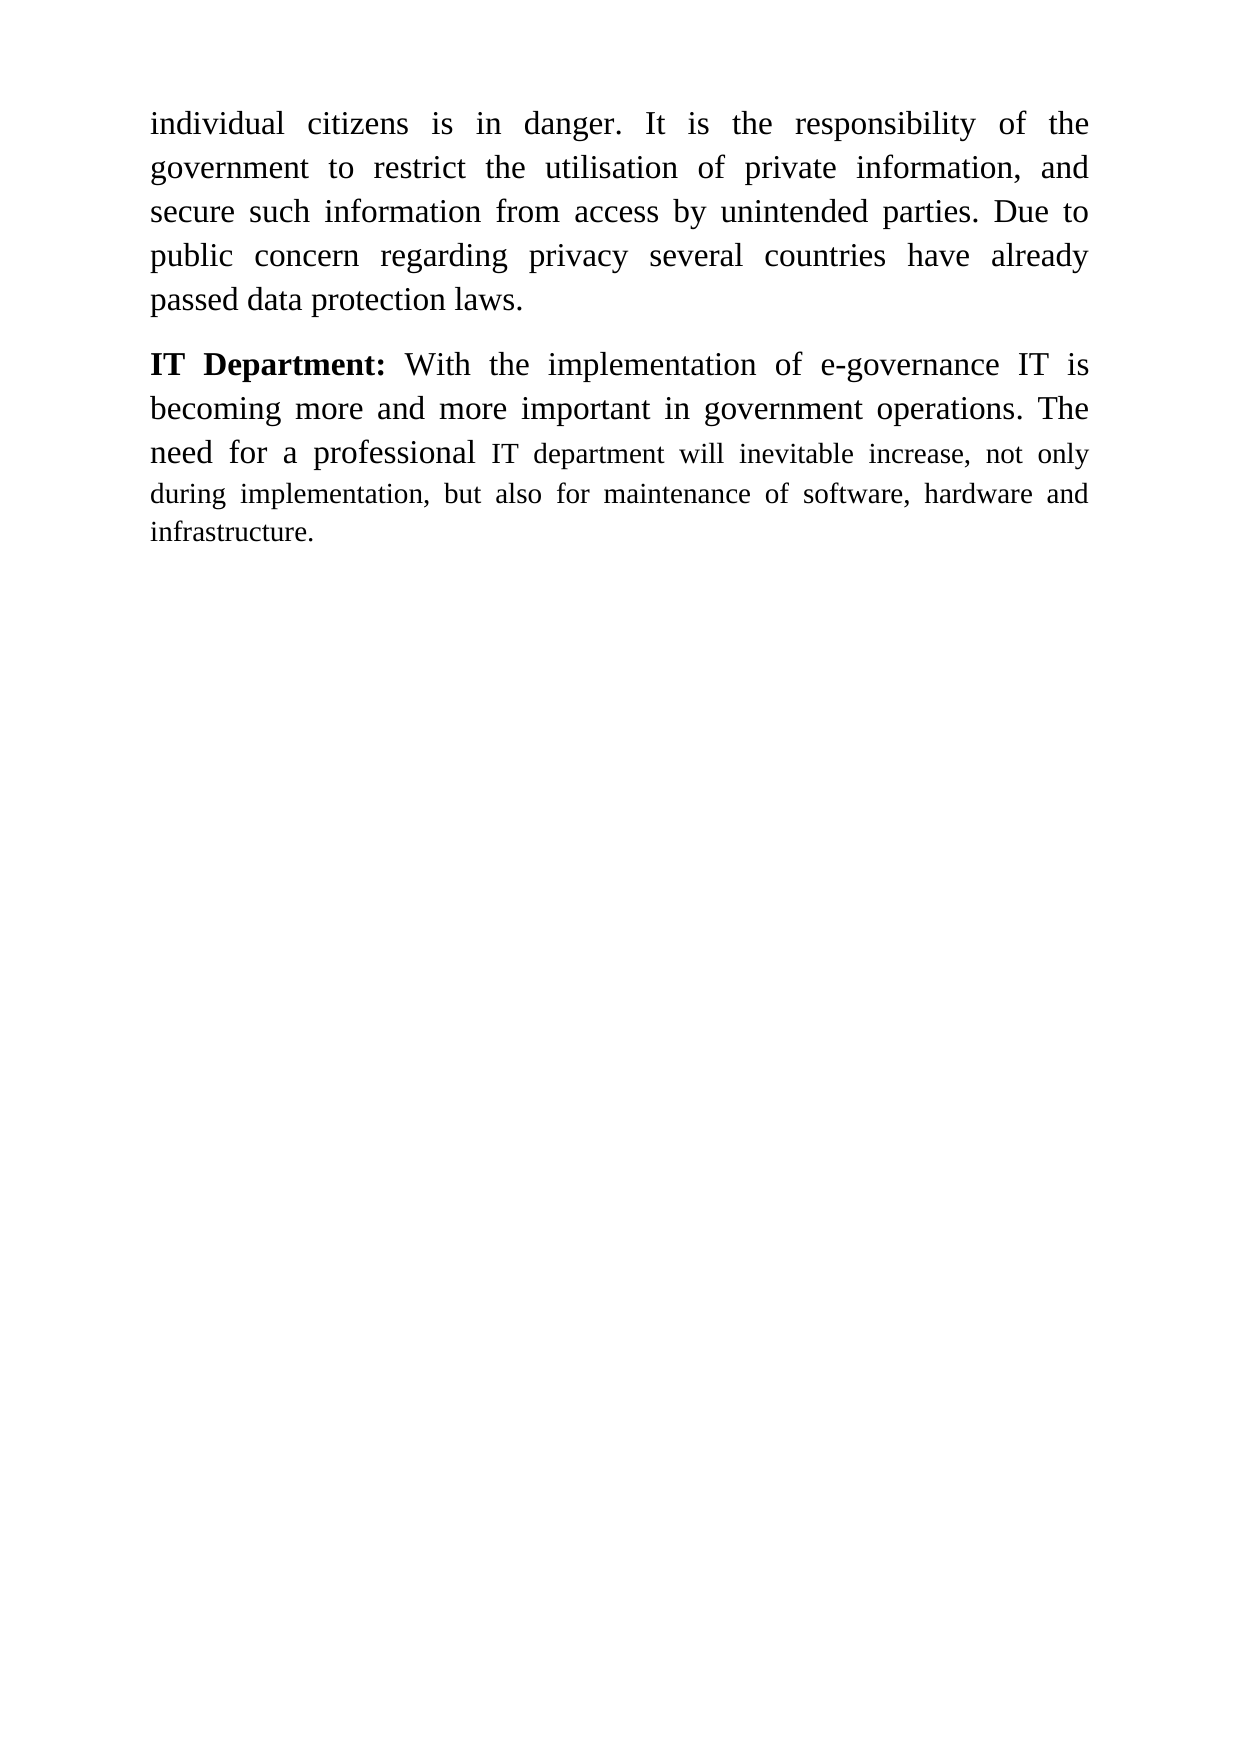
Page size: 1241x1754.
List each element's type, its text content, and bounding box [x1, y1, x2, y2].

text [150, 103, 1090, 318]
text IT Department: With the implementation of e-governance IT is becoming more and more important in government operations. The need for a professional IT department will inevitable increase, not only during implementation, but also for maintenance of software, hardware and infrastructure. [150, 344, 1090, 548]
